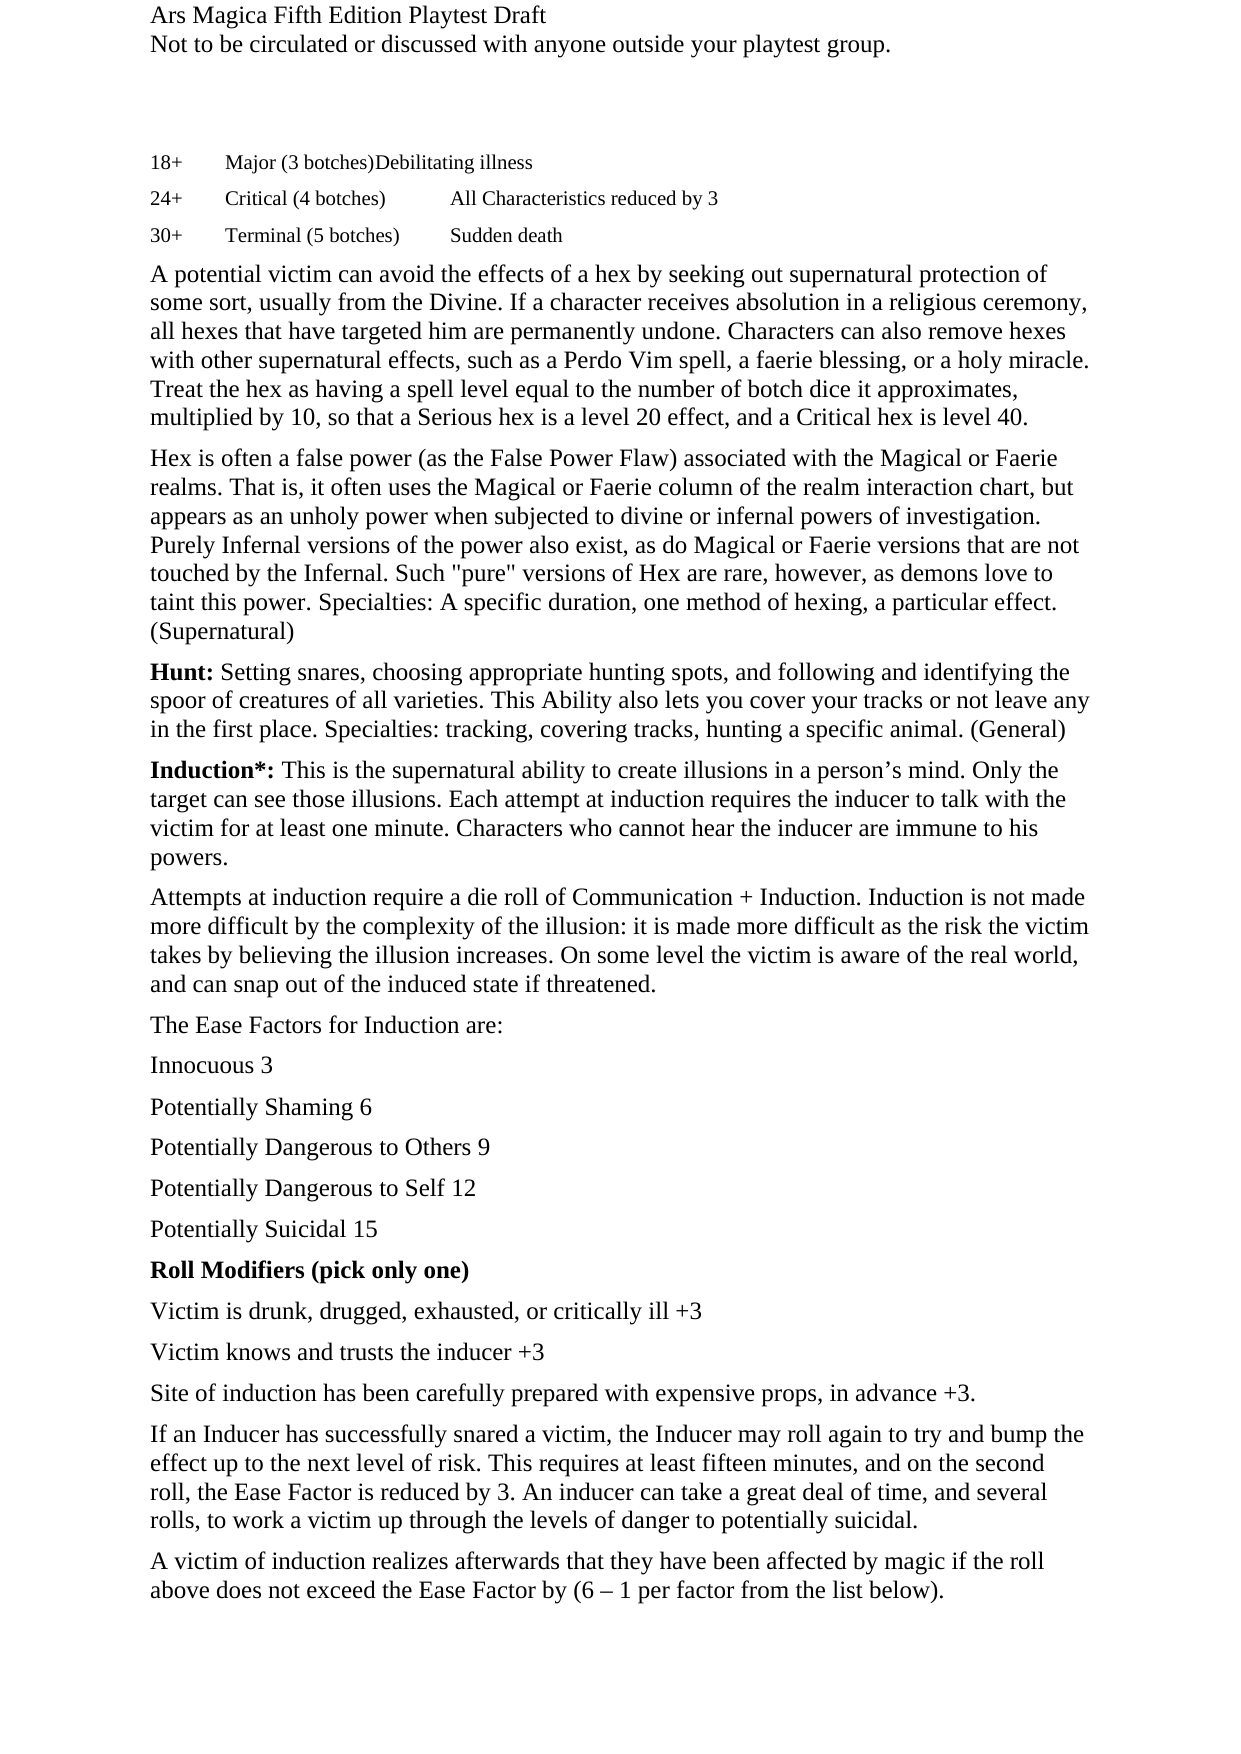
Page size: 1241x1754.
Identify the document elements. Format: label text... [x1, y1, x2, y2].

text Hex is often a false power (as the False Power Flaw) associated with the Magical or Faerie realms. That is, it often uses the Magical or Faerie column of the realm interaction chart, but appears as an unholy power when subjected to divine or infernal powers of investigation. Purely Infernal versions of the power also exist, as do Magical or Faerie versions that are not touched by the Infernal. Such "pure" versions of Hex are rare, however, as demons love to taint this power. Specialties: A specific duration, one method of hexing, a particular effect. (Supernatural) [150, 443, 1090, 645]
text 18+ Major (3 botches) Debilitating illness [150, 150, 1090, 174]
text Potentially Dangerous to Others 9 [150, 1132, 1090, 1161]
text Attempts at induction require a die roll of Communication + Induction. Induction is not made more difficult by the complexity of the illusion: it is made more difficult as the risk the victim takes by believing the illusion increases. On some level the victim is aware of the real world, and can snap out of the induced state if threatened. [150, 882, 1090, 997]
text 24+ Critical (4 botches) All Characteristics reduced by 3 [150, 186, 1090, 210]
text Potentially Suicidal 15 [150, 1214, 1090, 1243]
text The Ease Factors for Induction are: [150, 1010, 1090, 1038]
text A victim of induction realizes afterwards that they have been affected by magic if the roll above does not exceed the Ease Factor by (6 – 1 per factor from the list below). [150, 1546, 1090, 1604]
list Victim is drunk, drugged, exhausted, or critically ill +3 [150, 1296, 1090, 1325]
list Victim knows and trusts the inducer +3 [150, 1337, 1090, 1366]
text A potential victim can avoid the effects of a hex by seeking out supernatural protection of some sort, usually from the Divine. If a character receives absolution in a religious ceremony, all hexes that have targeted him are permanently undone. Characters can also remove hexes with other supernatural effects, such as a Perdo Vim spell, a faerie blessing, or a holy miracle. Treat the hex as having a spell level equal to the number of botch dice it approximates, multiplied by 10, so that a Serious hex is a level 20 effect, and a Critical hex is level 40. [150, 259, 1090, 431]
text If an Inducer has successfully snared a victim, the Inducer may roll again to try and bump the effect up to the next level of risk. This requires at least fifteen minutes, and on the second roll, the Ease Factor is reduced by 3. An inducer can take a great deal of time, and several rolls, to work a victim up through the levels of danger to potentially suicidal. [150, 1419, 1090, 1534]
list Site of induction has been carefully prepared with expensive props, in advance +3. [150, 1378, 1090, 1407]
text 30+ Terminal (5 botches) Sudden death [150, 222, 1090, 247]
text Induction*: This is the supernatural ability to create illusions in a person’s mind. Only the target can see those illusions. Each attempt at induction requires the inducer to talk with the victim for at least one minute. Characters who cannot hear the inducer are immune to his powers. [150, 755, 1090, 870]
text Potentially Shaming 6 [150, 1092, 1090, 1120]
text Innocuous 3 [150, 1051, 1090, 1079]
text Hunt: Setting snares, choosing appropriate hunting spots, and following and identifying the spoor of creatures of all varieties. This Ability also lets you cover your tracks or not leave any in the first place. Specialties: tracking, covering tracks, hunting a specific animal. (General) [150, 657, 1090, 743]
text Roll Modifiers (pick only one) [150, 1255, 1090, 1284]
text Potentially Dangerous to Self 12 [150, 1173, 1090, 1202]
